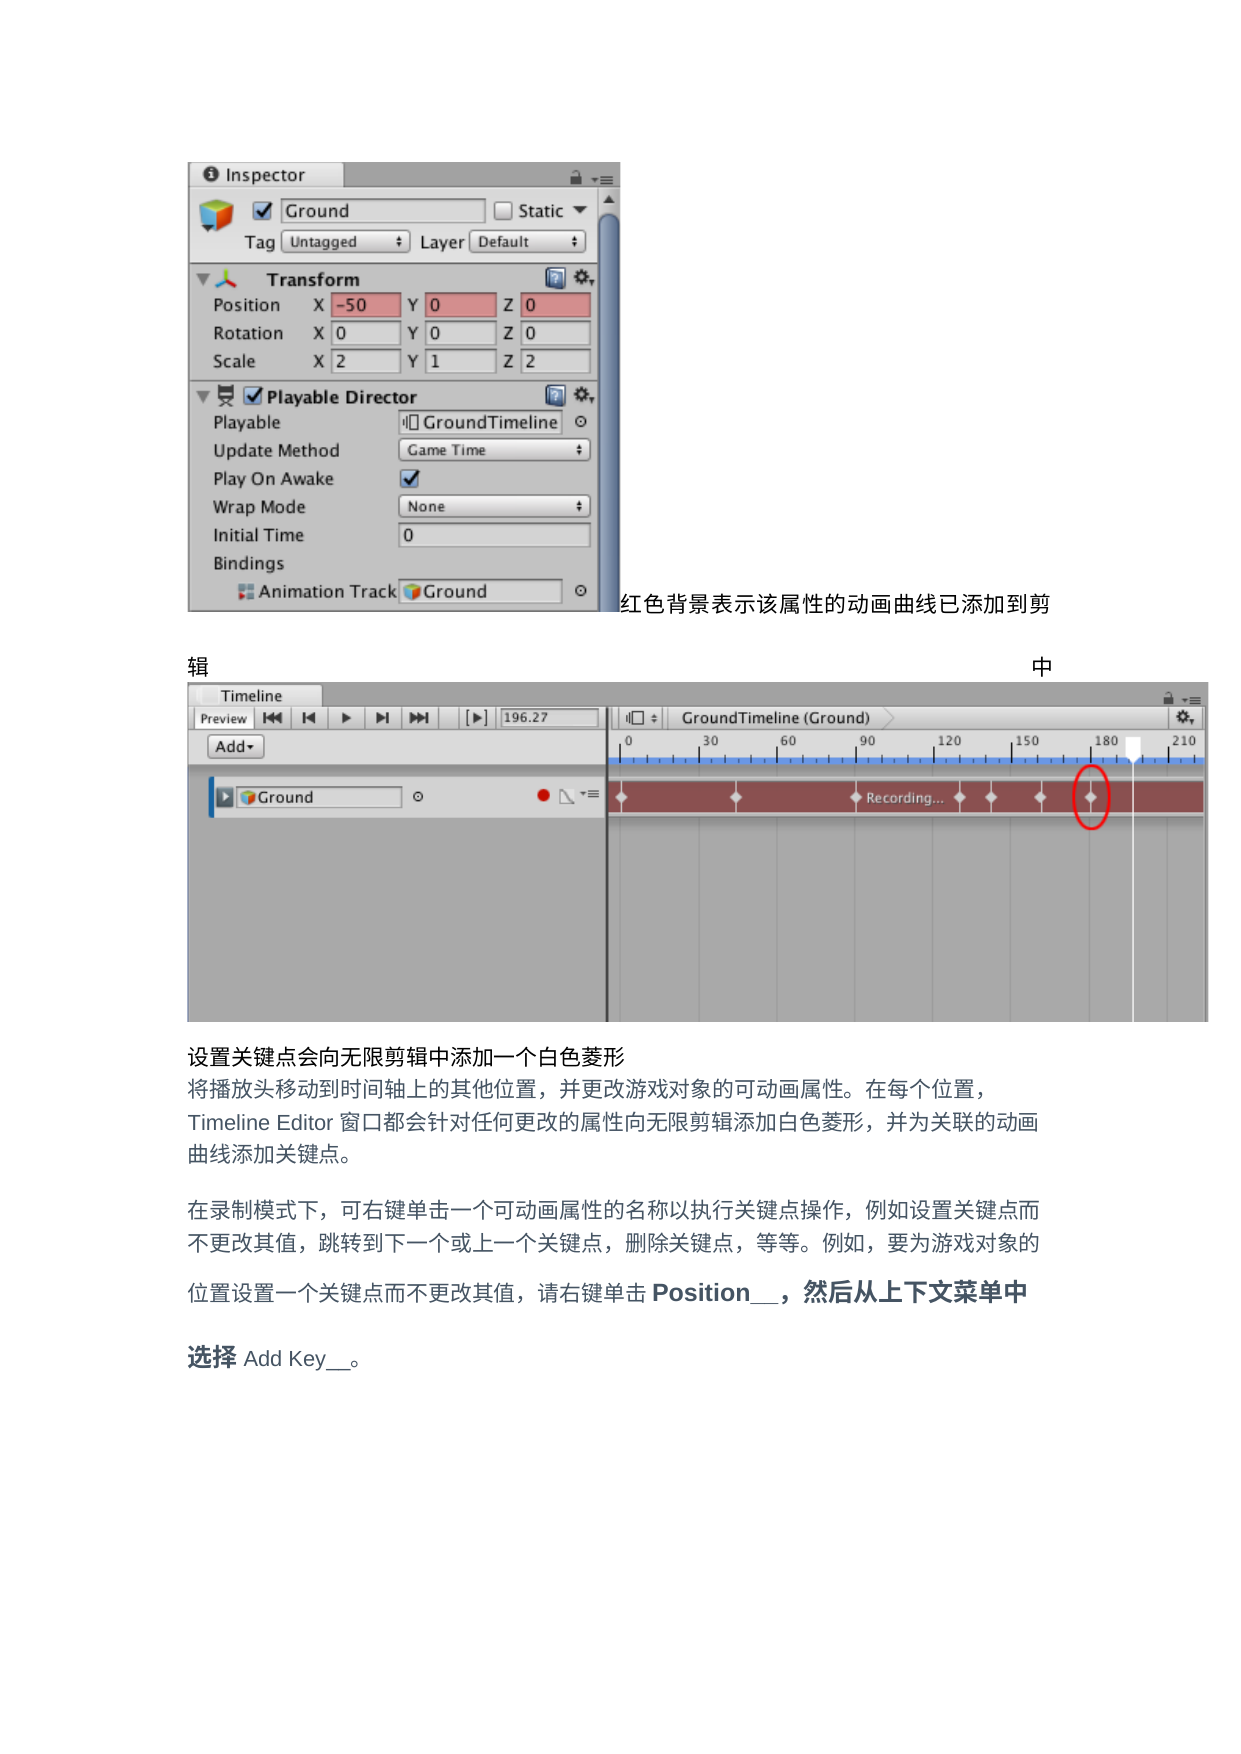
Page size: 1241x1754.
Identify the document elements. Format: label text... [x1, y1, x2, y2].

text 在录制模式下，可右键单击一个可动画属性的名称以执行关键点操作，例如设置关键点而不更改其值，跳转到下一个或上一个关键点，删除关键点，等等。例如，要为游戏对象的位置设置一个关键点而不更改其值，请右键单击 Position__，然后从上下文菜单中选择 Add Key__。 [187, 1193, 1053, 1388]
text 红色背景表示该属性的动画曲线已添加到剪辑中设置关键点会向无限剪辑中添加一个白色菱形 [187, 1022, 1053, 1072]
picture [187, 162, 621, 612]
text 将播放头移动到时间轴上的其他位置，并更改游戏对象的可动画属性。在每个位置，Timeline Editor 窗口都会针对任何更改的属性向无限剪辑添加白色菱形，并为关联的动画曲线添加关键点。 [187, 1072, 1053, 1169]
picture [187, 682, 1209, 1022]
